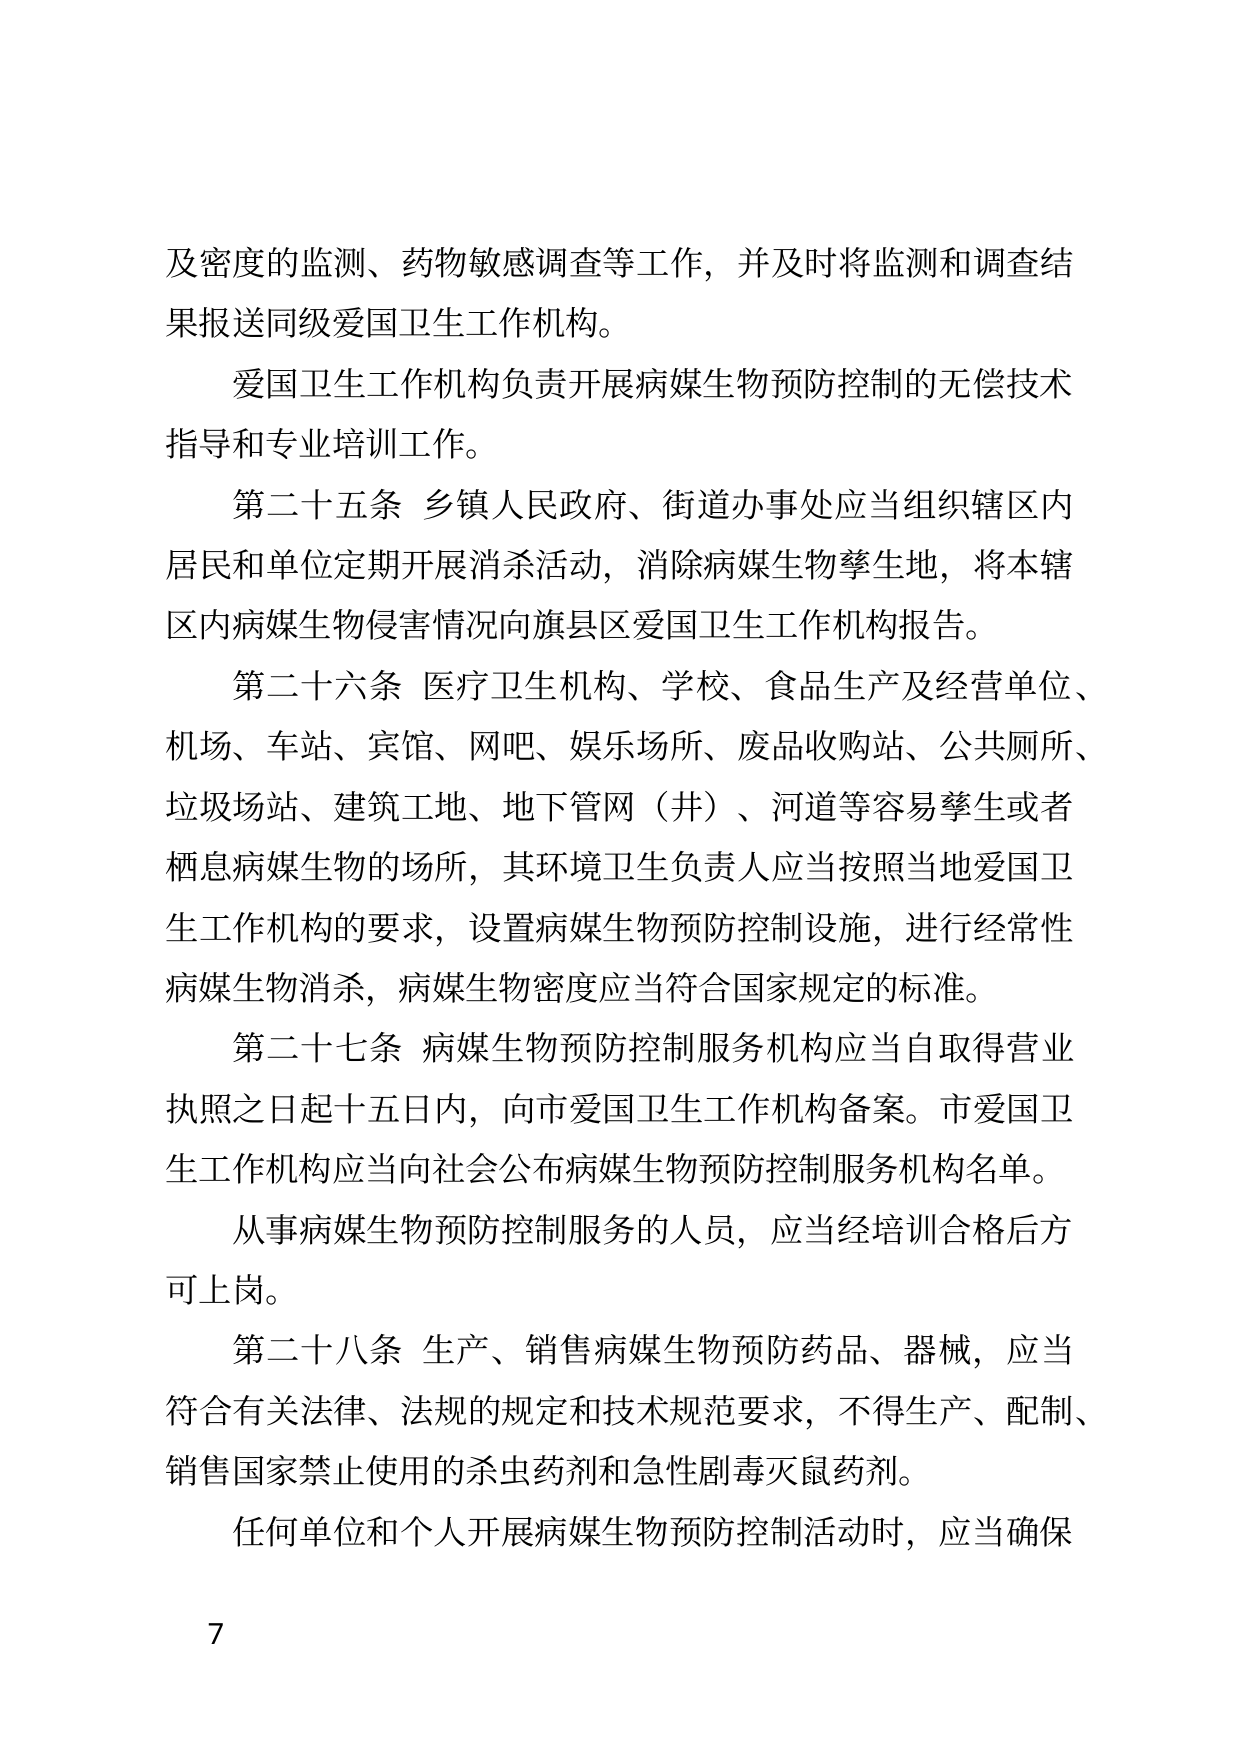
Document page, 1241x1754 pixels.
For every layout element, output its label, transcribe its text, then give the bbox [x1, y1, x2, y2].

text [165, 224, 1075, 345]
text 第二十五条 乡镇人民政府、街道办事处应当组织辖区内居民和单位定期开展消杀活动，消除病媒生物孳生地，将本辖区内病媒生物侵害情况向旗县区爱国卫生工作机构报告。 [165, 466, 1075, 647]
text 第二十八条 生产、销售病媒生物预防药品、器械，应当符合有关法律、法规的规定和技术规范要求，不得生产、配制、销售国家禁止使用的杀虫药剂和急性剧毒灭鼠药剂。 [165, 1312, 1075, 1493]
text 第二十六条 医疗卫生机构、学校、食品生产及经营单位、机场、车站、宾馆、网吧、娱乐场所、废品收购站、公共厕所、垃圾场站、建筑工地、地下管网（井）、河道等容易孳生或者栖息病媒生物的场所，其环境卫生负责人应当按照当地爱国卫生工作机构的要求，设置病媒生物预防控制设施，进行经常性病媒生物消杀，病媒生物密度应当符合国家规定的标准。 [165, 647, 1075, 1010]
text 第二十七条 病媒生物预防控制服务机构应当自取得营业执照之日起十五日内，向市爱国卫生工作机构备案。市爱国卫生工作机构应当向社会公布病媒生物预防控制服务机构名单。 [165, 1010, 1075, 1191]
text 爱国卫生工作机构负责开展病媒生物预防控制的无偿技术指导和专业培训工作。 [165, 345, 1075, 466]
text 从事病媒生物预防控制服务的人员，应当经培训合格后方可上岗。 [165, 1191, 1075, 1312]
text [165, 1493, 1075, 1554]
